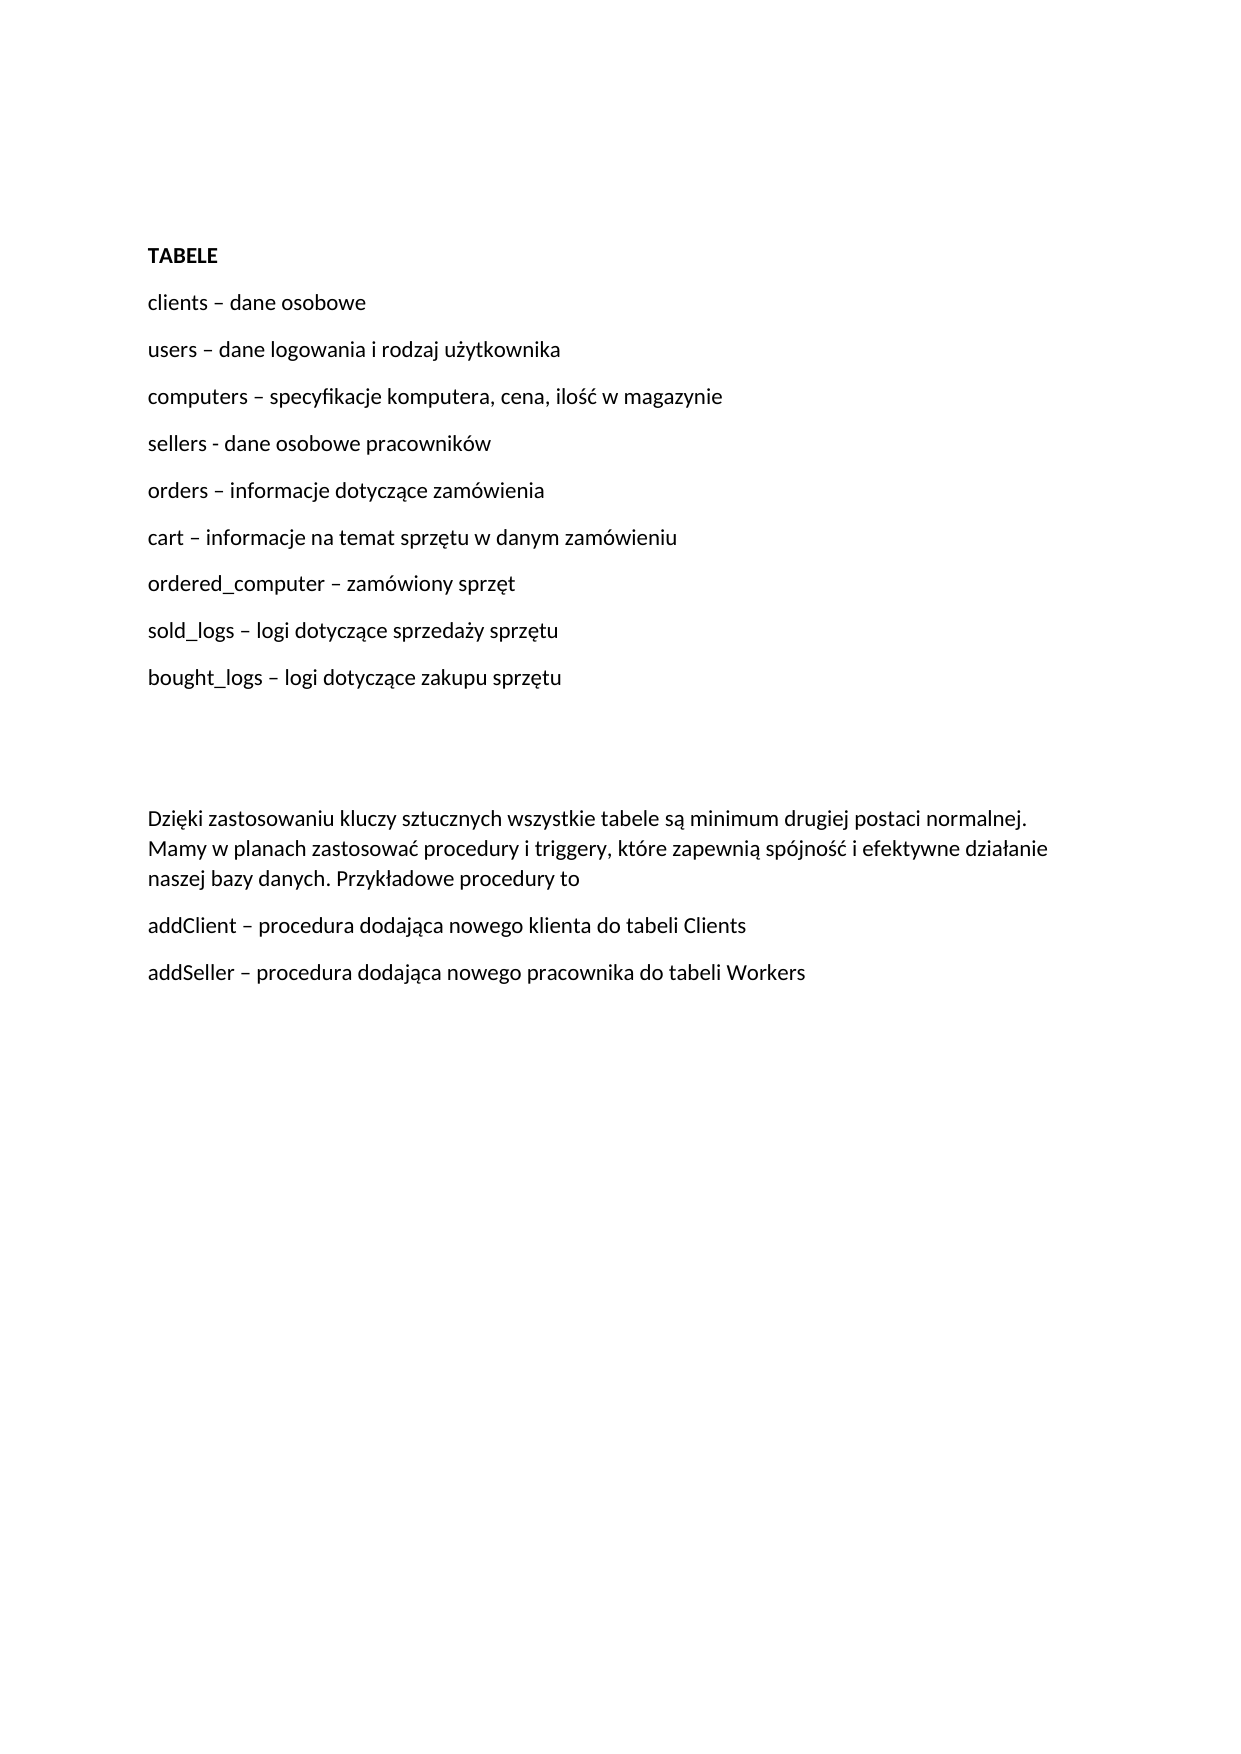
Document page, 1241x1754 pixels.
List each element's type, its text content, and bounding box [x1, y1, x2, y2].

text orders – informacje dotyczące zamówienia [148, 476, 1093, 504]
text clients – dane osobowe [148, 288, 1093, 316]
text computers – specyfikacje komputera, cena, ilość w magazynie [148, 382, 1093, 410]
text TABELE [148, 241, 1093, 269]
text sold_logs – logi dotyczące sprzedaży sprzętu [148, 616, 1093, 644]
text users – dane logowania i rodzaj użytkownika [148, 335, 1093, 363]
text ordered_computer – zamówiony sprzęt [148, 569, 1093, 597]
text cart – informacje na temat sprzętu w danym zamówieniu [148, 523, 1093, 551]
text Dzięki zastosowaniu kluczy sztucznych wszystkie tabele są minimum drugiej postaci normalnej. Mamy w planach zastosować procedury i triggery, które zapewnią spójność i efektywne działanie naszej bazy danych. Przykładowe procedury to [148, 804, 1093, 892]
text addSeller – procedura dodająca nowego pracownika do tabeli Workers [148, 958, 1093, 986]
text addClient – procedura dodająca nowego klienta do tabeli Clients [148, 911, 1093, 939]
text sellers - dane osobowe pracowników [148, 429, 1093, 457]
text bought_logs – logi dotyczące zakupu sprzętu [148, 663, 1093, 691]
